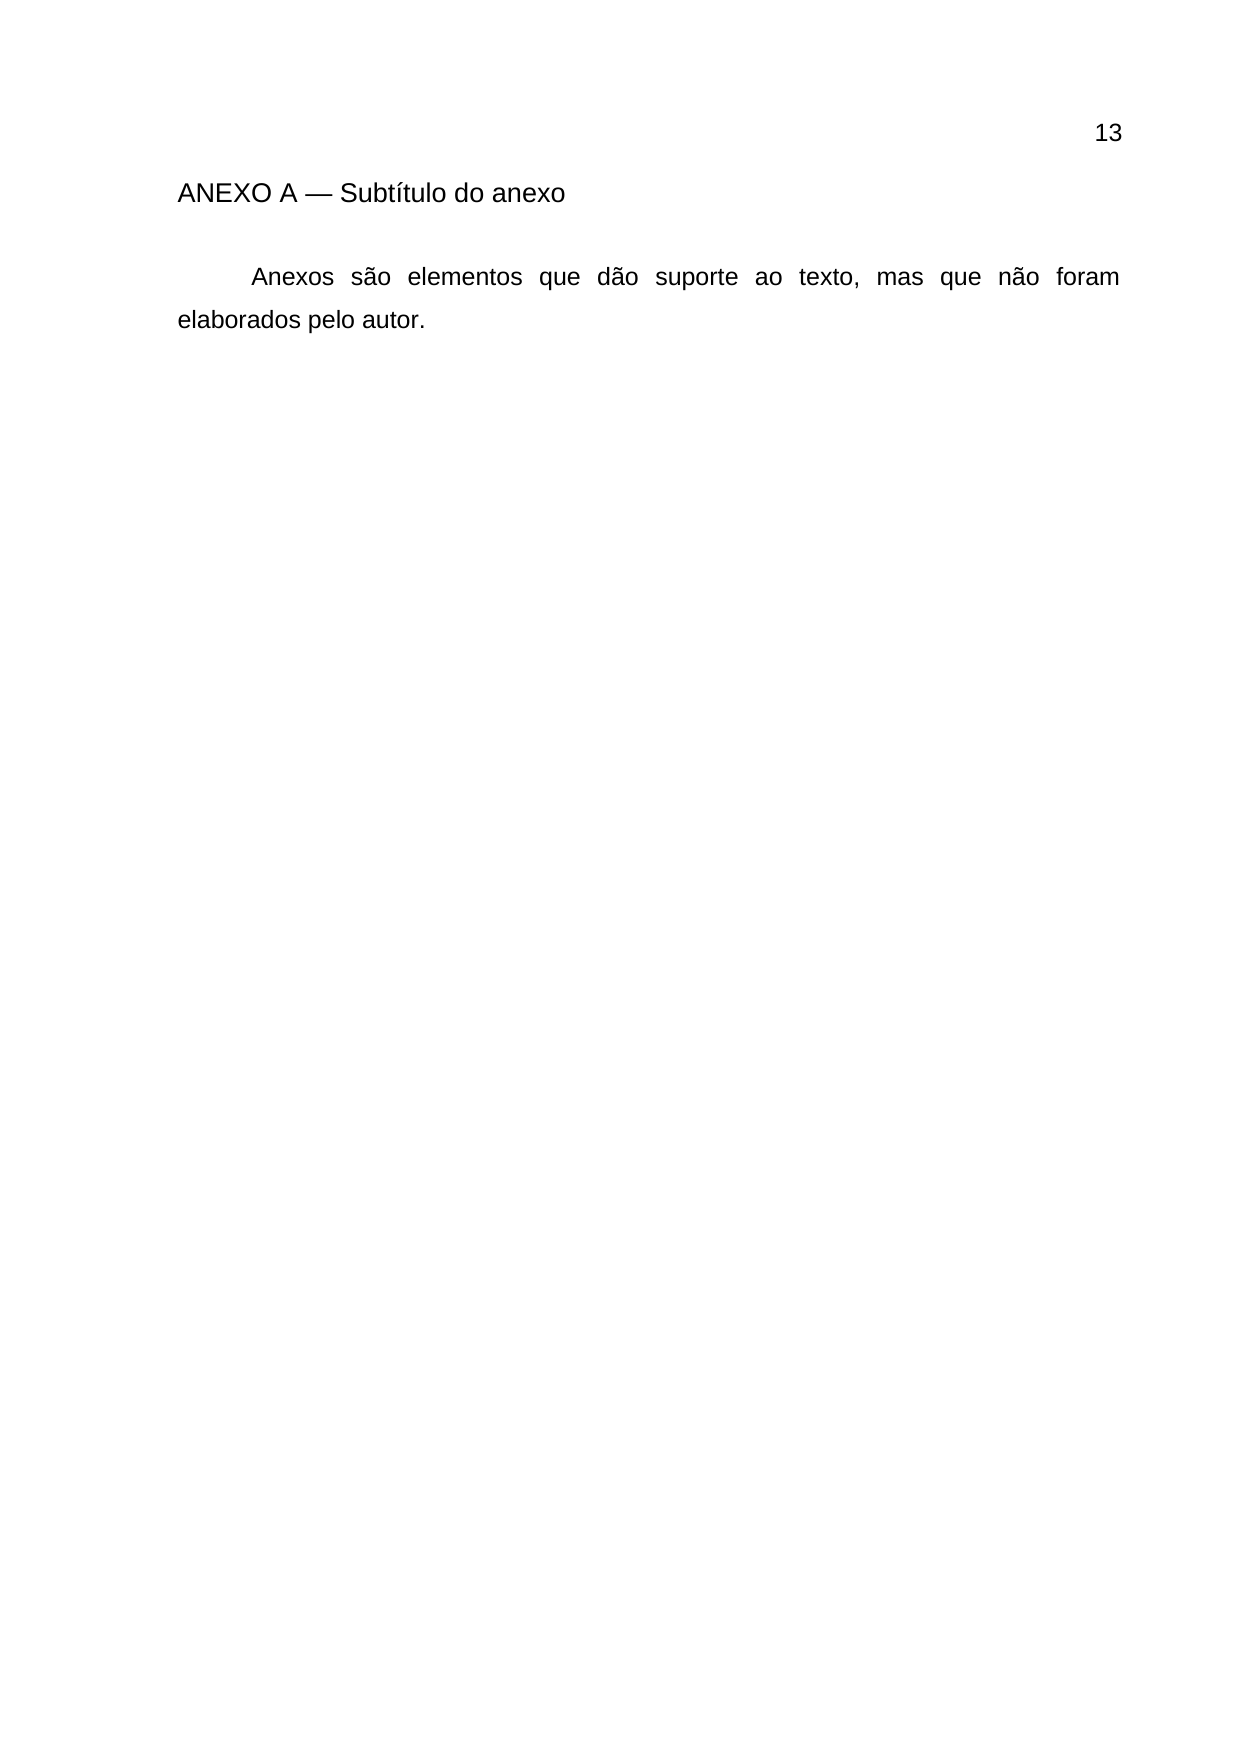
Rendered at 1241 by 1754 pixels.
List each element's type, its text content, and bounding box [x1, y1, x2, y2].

text Anexos são elementos que dão suporte ao texto, mas que não foram elaborados pelo autor. [177, 262, 1122, 333]
title ANEXO A — Subtítulo do anexo [177, 177, 1122, 208]
